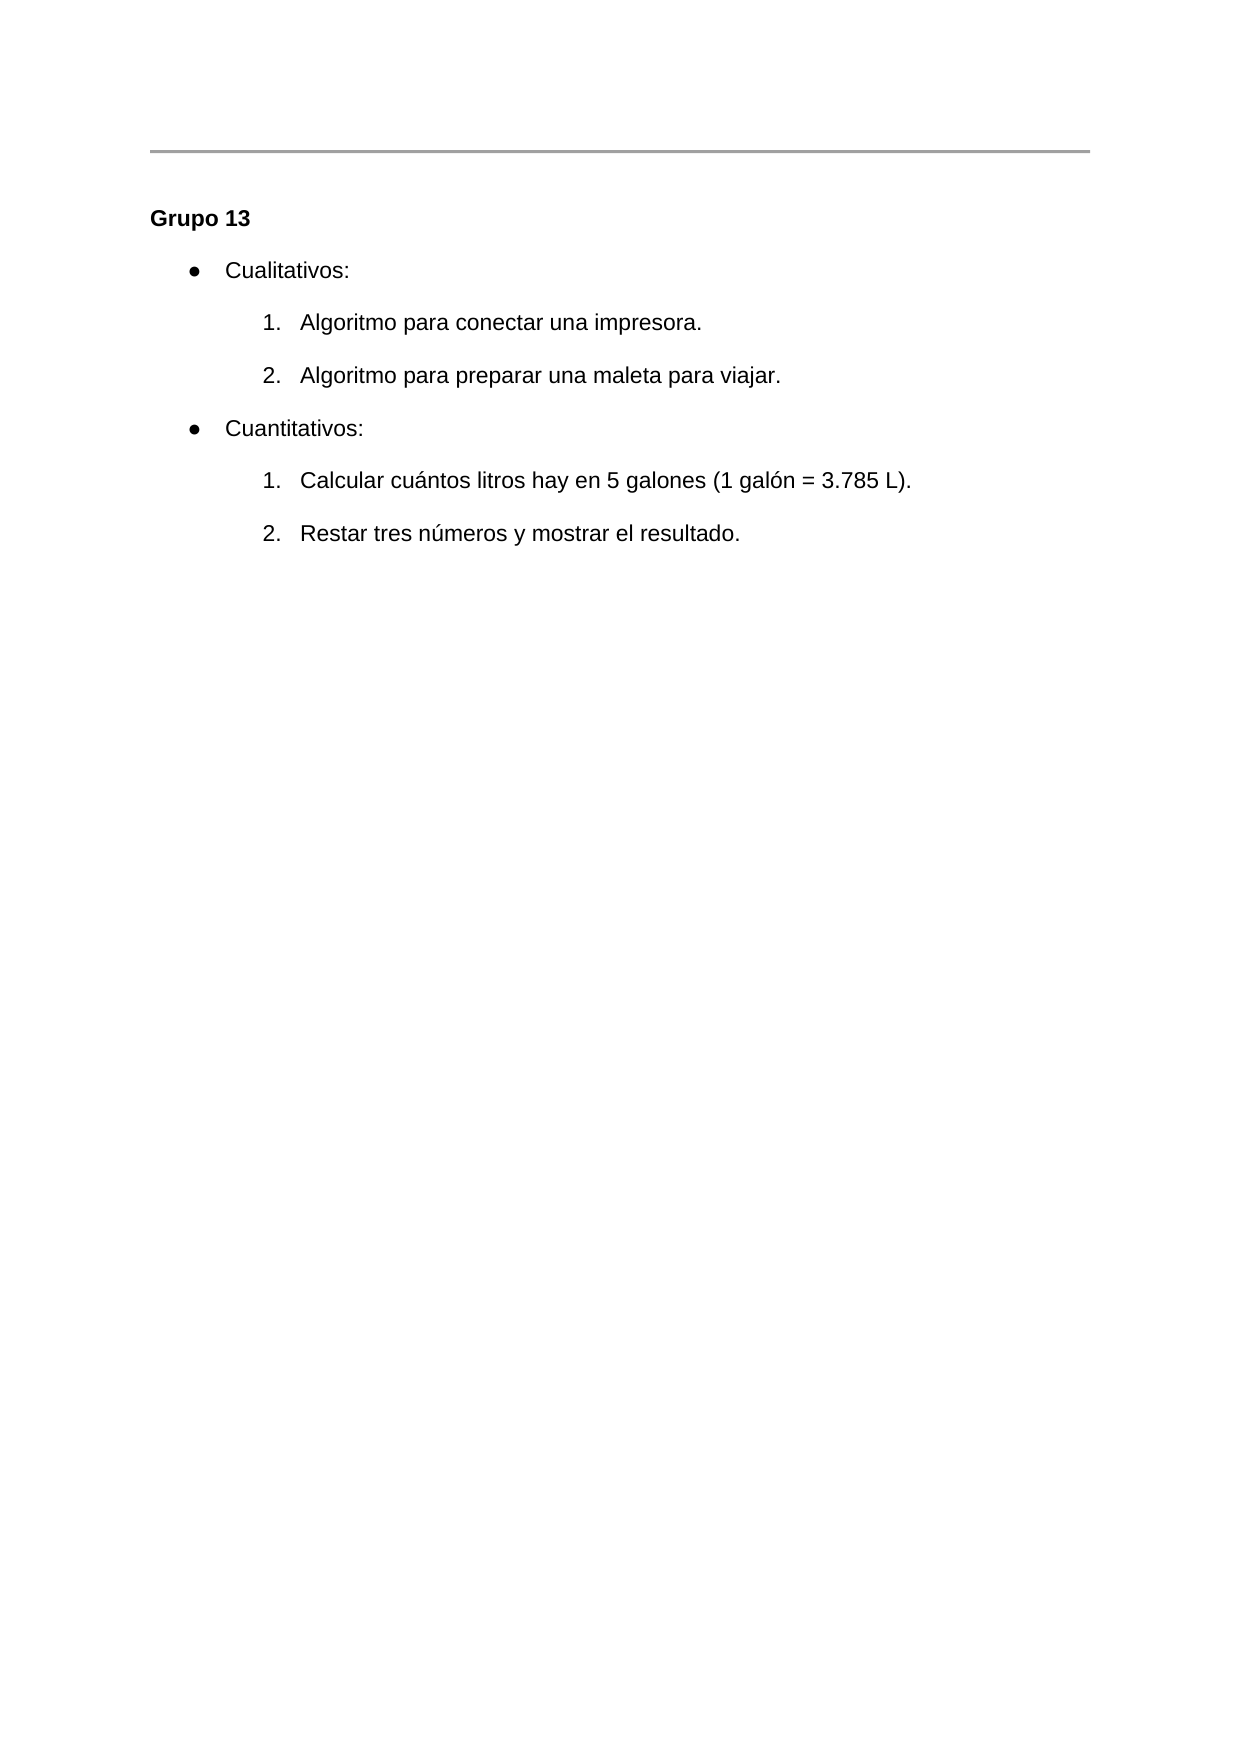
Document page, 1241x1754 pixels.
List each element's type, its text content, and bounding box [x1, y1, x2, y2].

subtitle Grupo 13 [150, 205, 1090, 232]
list Calcular cuántos litros hay en 5 galones (1 galón = 3.785 L). [262, 467, 1090, 520]
list Algoritmo para preparar una maleta para viajar. [262, 362, 1090, 415]
list Algoritmo para conectar una impresora. [262, 309, 1090, 362]
list Cualitativos: [187, 257, 1090, 309]
list Cuantitativos: [187, 415, 1090, 467]
list Restar tres números y mostrar el resultado. [262, 520, 1090, 546]
